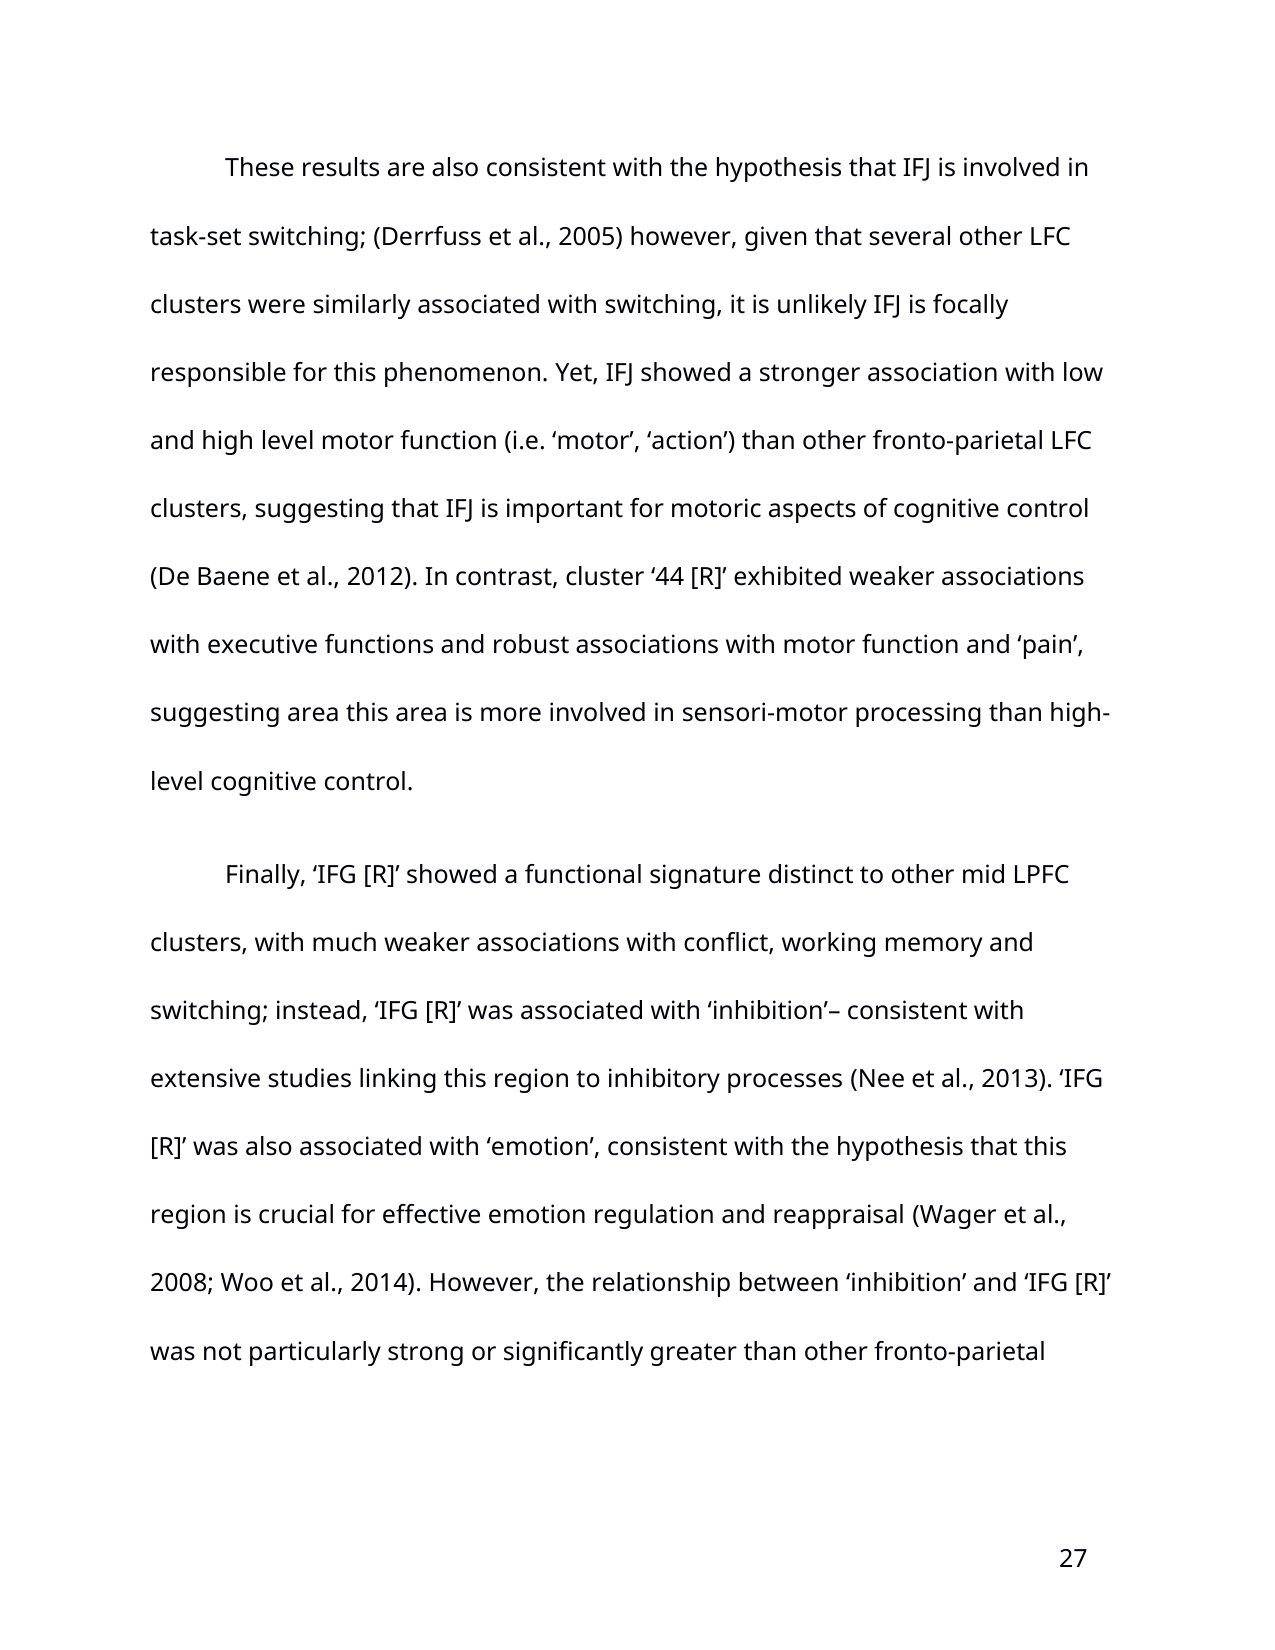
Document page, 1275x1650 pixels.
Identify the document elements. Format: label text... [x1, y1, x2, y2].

text These results are also consistent with the hypothesis that IFJ is involved in task-set switching; (Derrfuss et al., 2005) however, given that several other LFC clusters were similarly associated with switching, it is unlikely IFJ is focally responsible for this phenomenon. Yet, IFJ showed a stronger association with low and high level motor function (i.e. ‘motor’, ‘action’) than other fronto-parietal LFC clusters, suggesting that IFJ is important for motoric aspects of cognitive control (De Baene et al., 2012). In contrast, cluster ‘44 [R]’ exhibited weaker associations with executive functions and robust associations with motor function and ‘pain’, suggesting area this area is more involved in sensori-motor processing than high-level cognitive control. [150, 150, 1125, 797]
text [150, 856, 1125, 1367]
